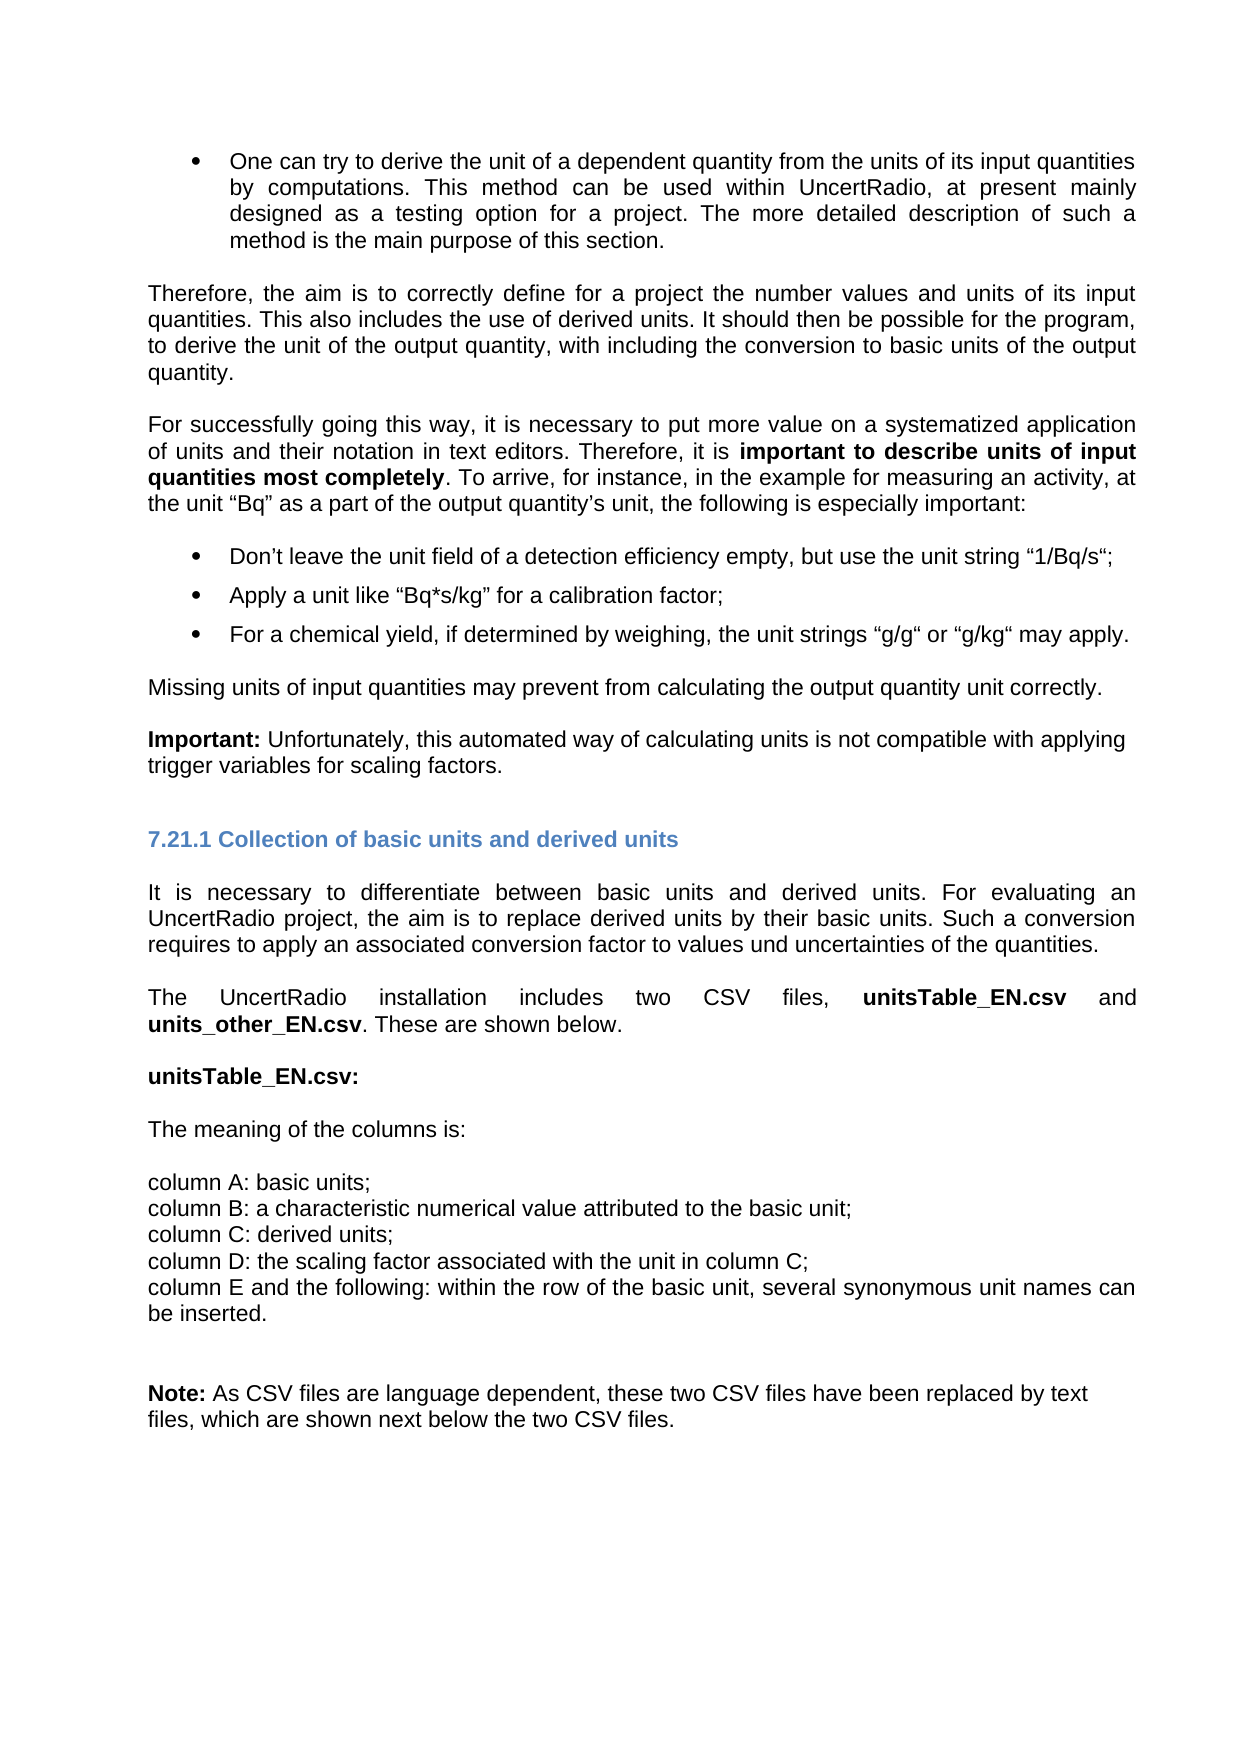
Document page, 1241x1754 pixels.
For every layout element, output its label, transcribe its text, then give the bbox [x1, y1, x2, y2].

text Therefore, the aim is to correctly define for a project the number values and units of its input quantities. This also includes the use of derived units. It should then be possible for the program, to derive the unit of the output quantity, with including the conversion to basic units of the output quantity. [148, 279, 1137, 385]
list Don’t leave the unit field of a detection efficiency empty, but use the unit string “1/Bq/s“; [192, 543, 1137, 569]
list One can try to derive the unit of a dependent quantity from the units of its input quantities by computations. This method can be used within UncertRadio, at present mainly designed as a testing option for a project. The more detailed description of such a method is the main purpose of this section. [192, 148, 1137, 253]
text For successfully going this way, it is necessary to put more value on a systematized application of units and their notation in text editors. Therefore, it is important to describe units of input quantities most completely. To arrive, for instance, in the example for measuring an activity, at the unit “Bq” as a part of the output quantity’s unit, the following is especially important: [148, 411, 1137, 517]
text The UncertRadio installation includes two CSV files, unitsTable_EN.csv and units_other_EN.csv. These are shown below. [148, 984, 1137, 1037]
list For a chemical yield, if determined by weighing, the unit strings “g/g“ or “g/kg“ may apply. [192, 621, 1137, 647]
text column A: basic units; [148, 1169, 1137, 1195]
list Apply a unit like “Bq*s/kg” for a calibration factor; [192, 582, 1137, 608]
text Important: Unfortunately, this automated way of calculating units is not compatible with applying trigger variables for scaling factors. [148, 726, 1137, 779]
text It is necessary to differentiate between basic units and derived units. For evaluating an UncertRadio project, the aim is to replace derived units by their basic units. Such a conversion requires to apply an associated conversion factor to values und uncertainties of the quantities. [148, 879, 1137, 958]
text Note: As CSV files are language dependent, these two CSV files have been replaced by text files, which are shown next below the two CSV files. [148, 1379, 1137, 1432]
text Missing units of input quantities may prevent from calculating the output quantity unit correctly. [148, 673, 1137, 700]
text The meaning of the columns is: [148, 1116, 1137, 1142]
text column D: the scaling factor associated with the unit in column C; [148, 1248, 1137, 1274]
text column E and the following: within the row of the basic unit, several synonymous unit names can be inserted. [148, 1274, 1137, 1327]
subtitle 7.21.1 Collection of basic units and derived units [148, 826, 1137, 852]
text column C: derived units; [148, 1221, 1137, 1248]
text unitsTable_EN.csv: [148, 1063, 1137, 1089]
text column B: a characteristic numerical value attributed to the basic unit; [148, 1195, 1137, 1221]
